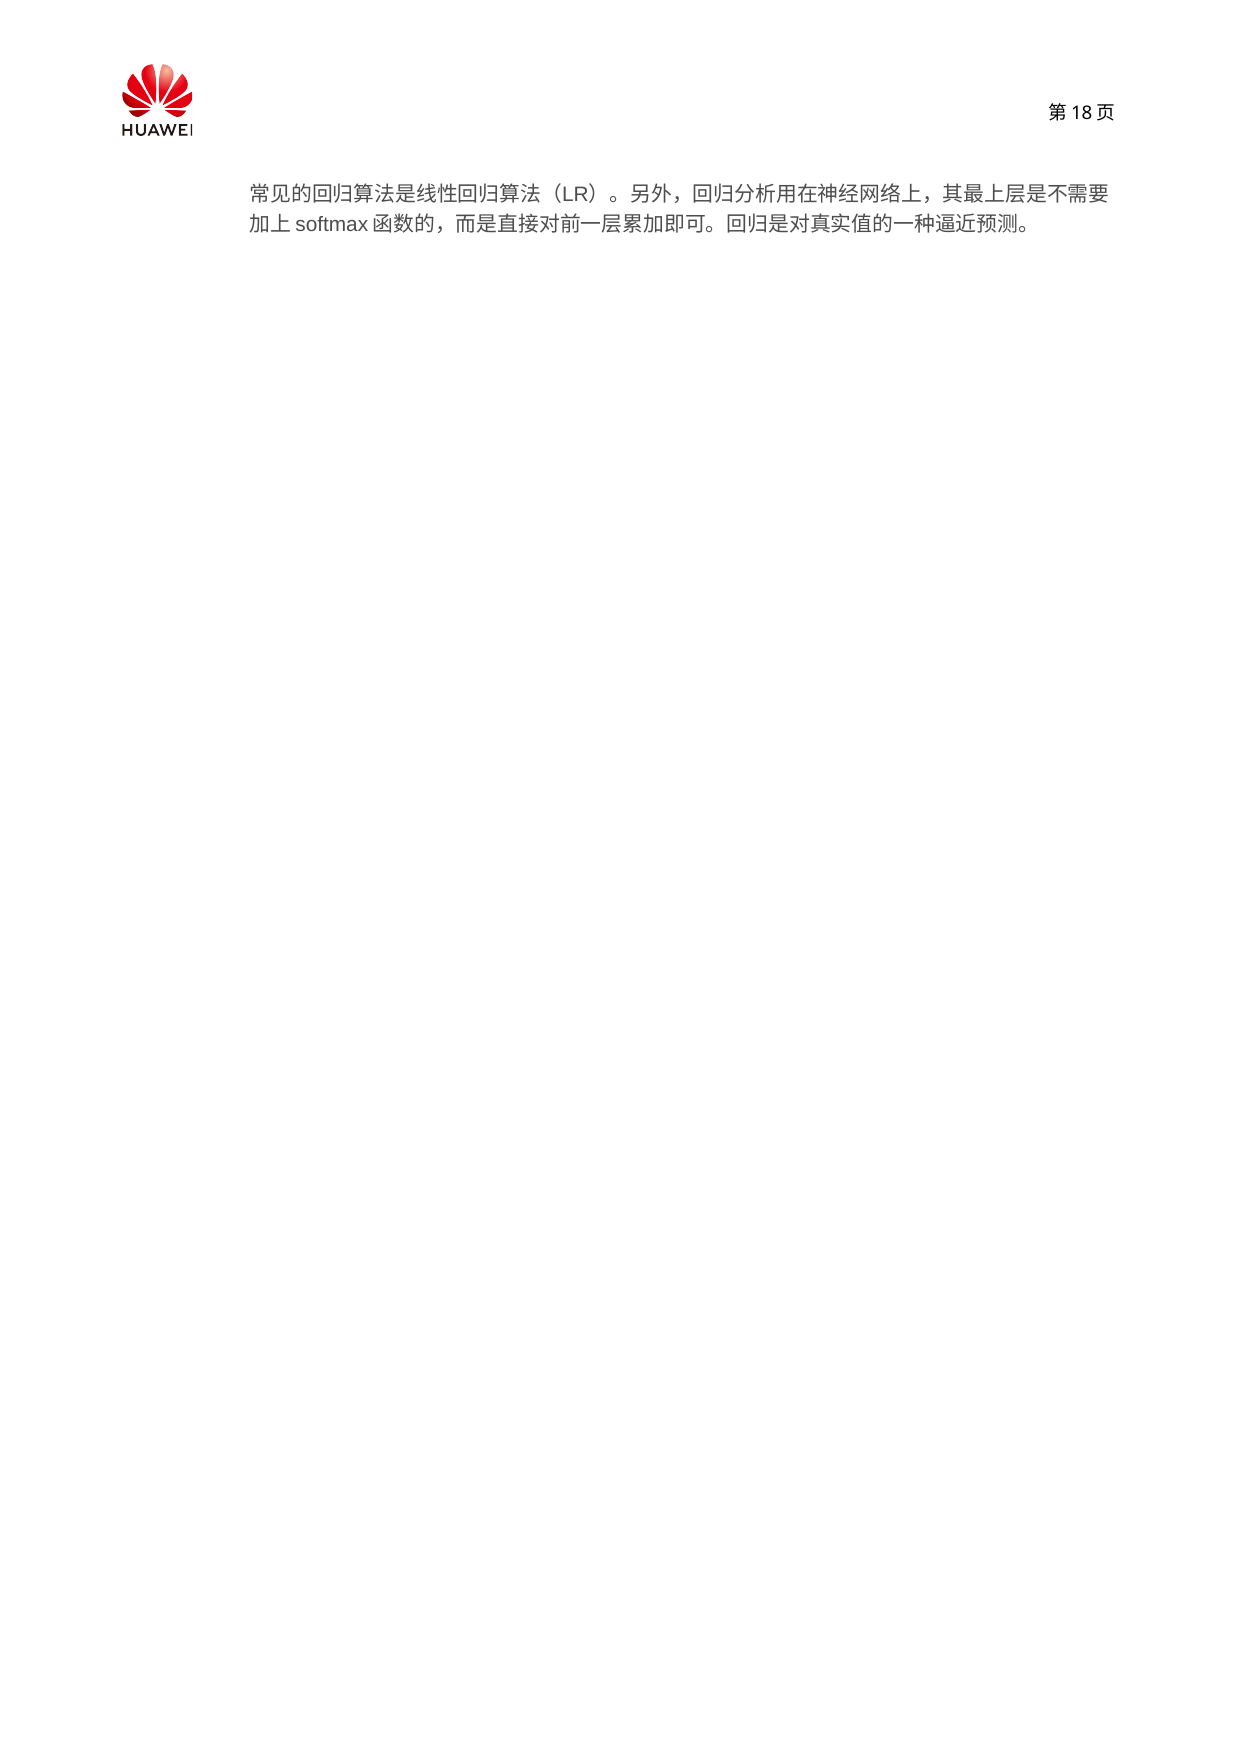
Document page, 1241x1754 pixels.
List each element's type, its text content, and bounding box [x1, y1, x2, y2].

picture [122, 64, 193, 136]
